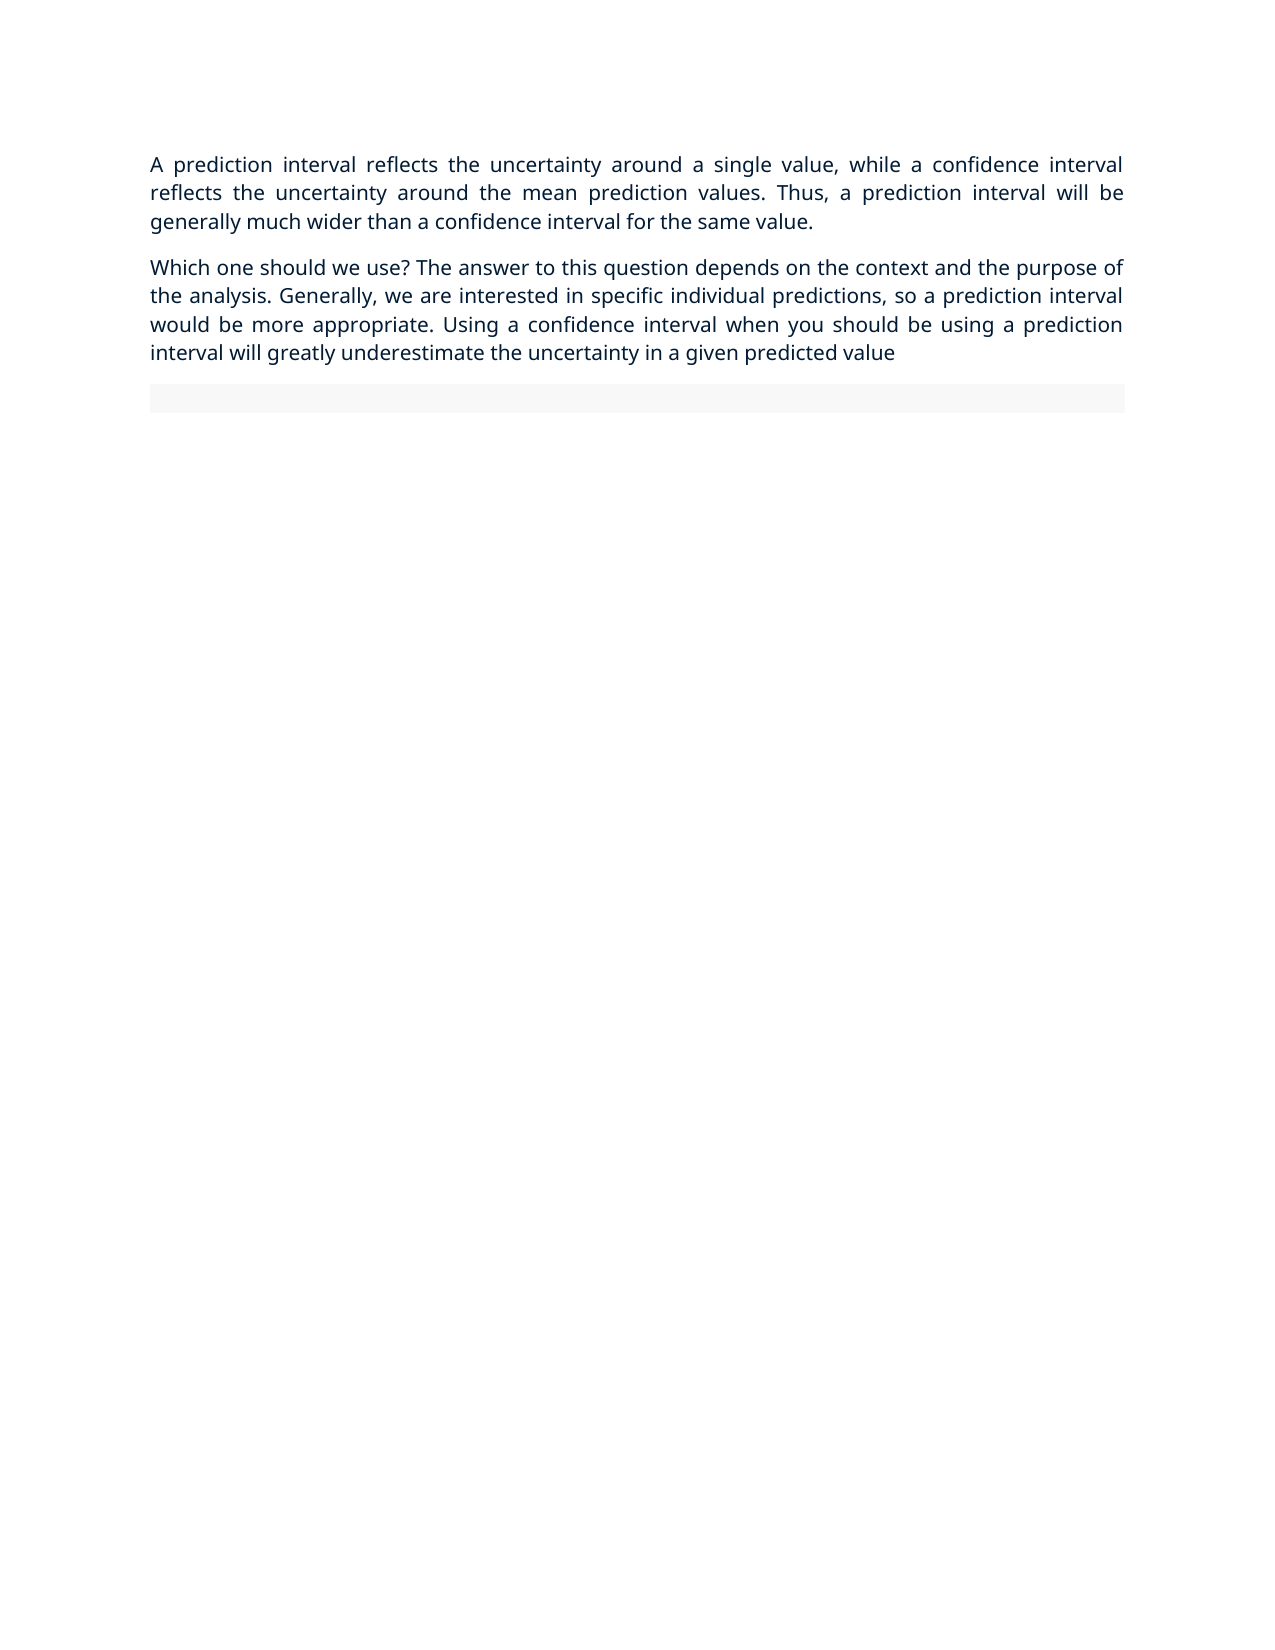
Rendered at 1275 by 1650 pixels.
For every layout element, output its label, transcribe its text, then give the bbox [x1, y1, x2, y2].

text A prediction interval reflects the uncertainty around a single value, while a confidence interval reflects the uncertainty around the mean prediction values. Thus, a prediction interval will be generally much wider than a confidence interval for the same value. [150, 150, 1125, 235]
text Which one should we use? The answer to this question depends on the context and the purpose of the analysis. Generally, we are interested in specific individual predictions, so a prediction interval would be more appropriate. Using a confidence interval when you should be using a prediction interval will greatly underestimate the uncertainty in a given predicted value [150, 253, 1125, 367]
